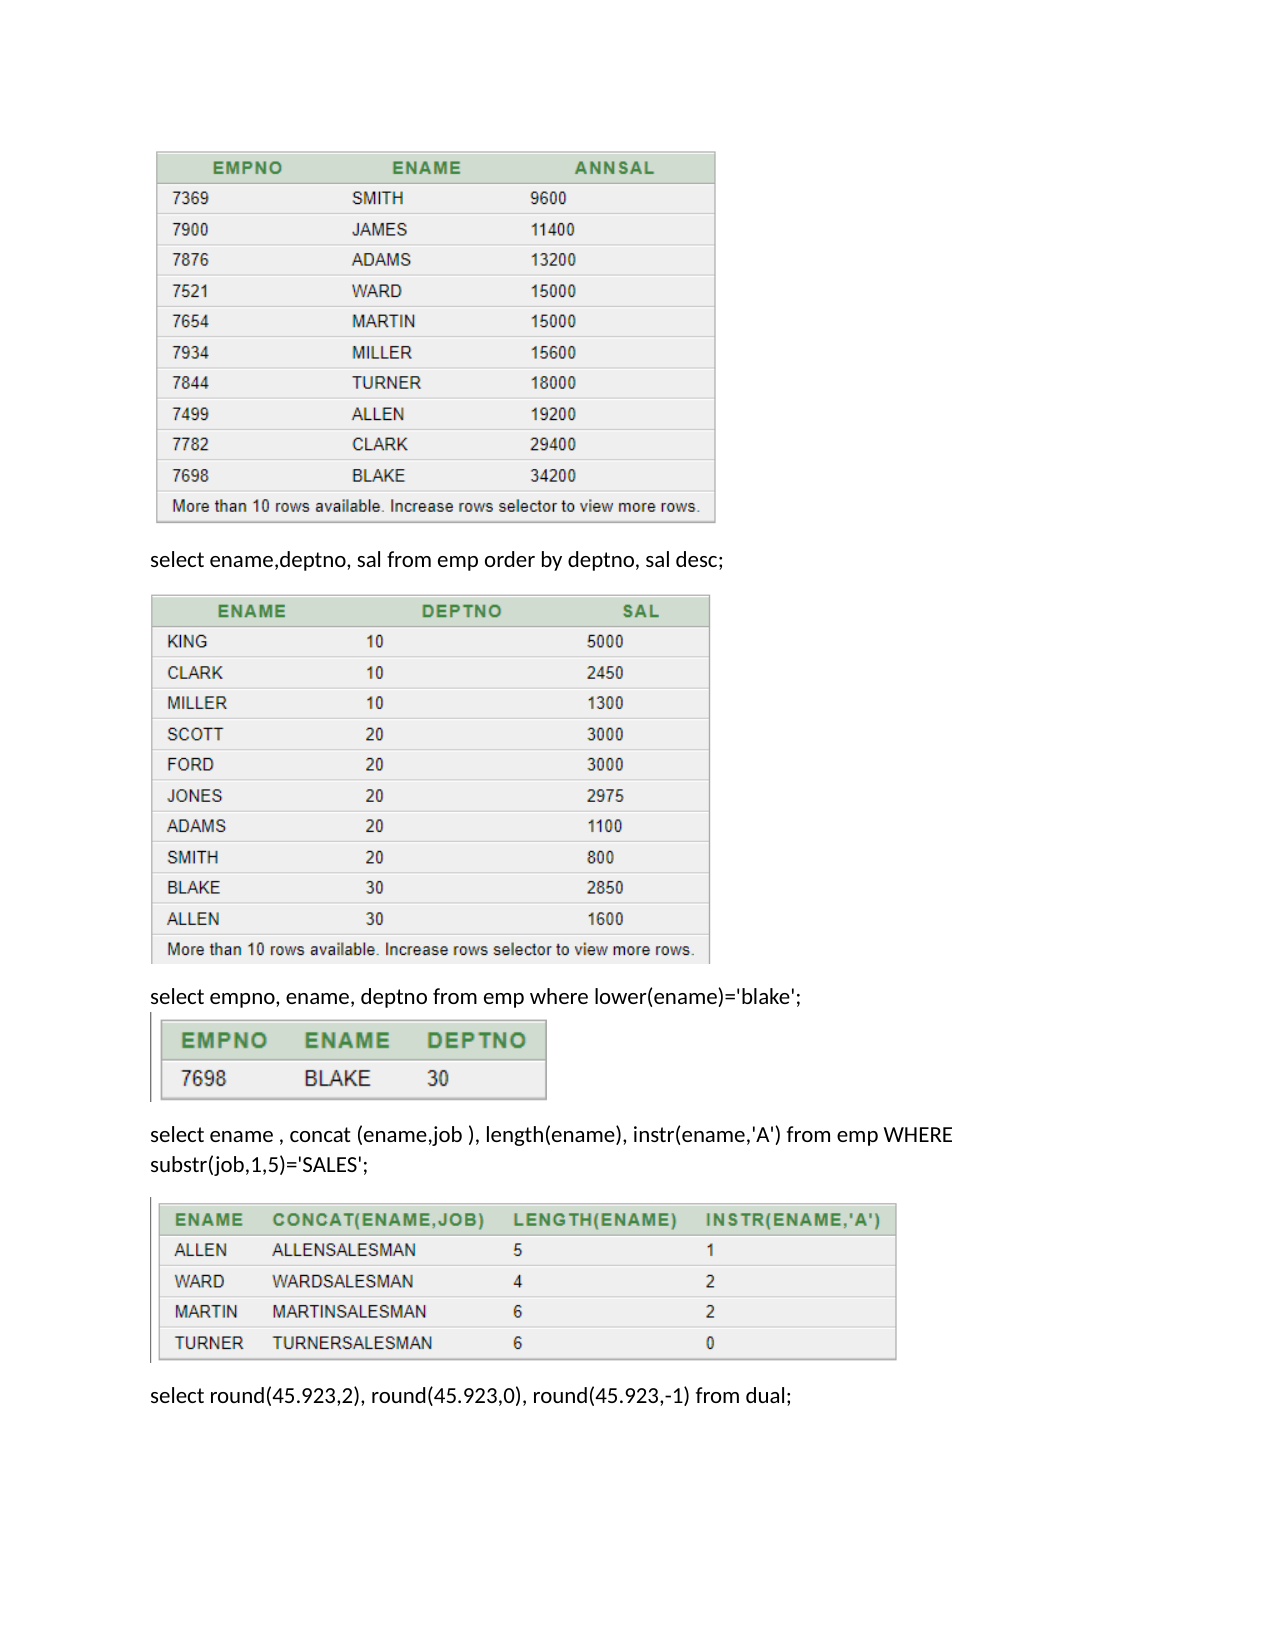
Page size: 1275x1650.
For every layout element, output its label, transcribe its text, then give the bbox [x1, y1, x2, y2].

text select ename , concat (ename,job ), length(ename), instr(ename,'A') from emp WHERE substr(job,1,5)='SALES'; [150, 1120, 1125, 1178]
text select ename,deptno, sal from emp order by deptno, sal desc; [150, 545, 1125, 573]
text select round(45.923,2), round(45.923,0), round(45.923,-1) from dual; [150, 1381, 1125, 1409]
picture [150, 1012, 547, 1102]
picture [150, 150, 717, 527]
picture [150, 592, 714, 964]
picture [150, 1197, 903, 1363]
